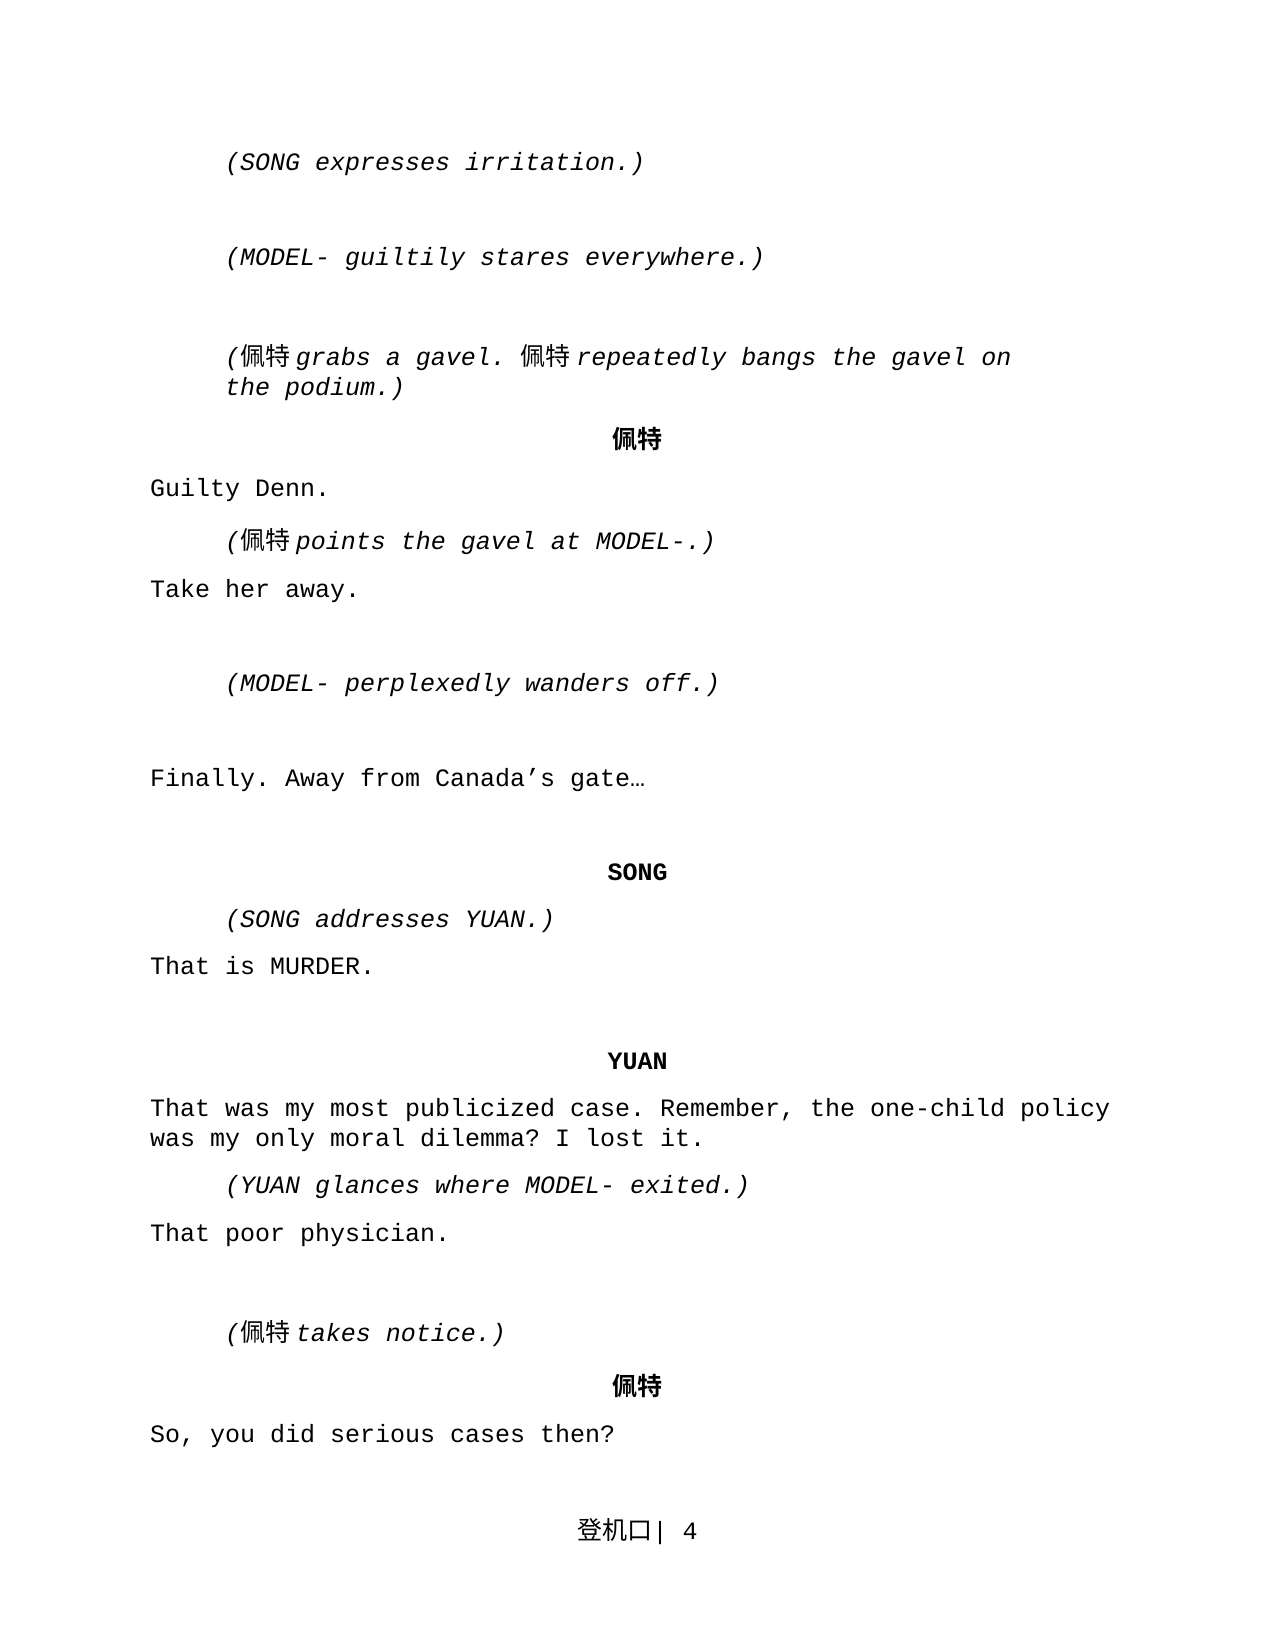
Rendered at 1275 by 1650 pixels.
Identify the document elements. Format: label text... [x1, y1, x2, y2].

text (佩特 points the gavel at MODEL-.) [150, 523, 1125, 557]
text That poor physician. [150, 1220, 1125, 1249]
text 佩特 [150, 422, 1125, 456]
text Guilty Denn. [150, 476, 1125, 504]
text Take her away. [150, 576, 1125, 605]
text (SONG expresses irritation.) [150, 150, 1125, 178]
text 佩特 [150, 1368, 1125, 1402]
text (佩特 takes notice.) [150, 1315, 1125, 1349]
text (SONG addresses YUAN.) [150, 907, 1125, 935]
text SONG [150, 859, 1125, 888]
text Finally. Away from Canada’s gate… [150, 765, 1125, 793]
text (MODEL- perplexedly wanders off.) [150, 671, 1125, 699]
text That was my most publicized case. Remember, the one-child policy was my only moral dilemma? I lost it. [150, 1095, 1125, 1154]
text That is MURDER. [150, 954, 1125, 982]
text (MODEL- guiltily stares everywhere.) [150, 244, 1125, 272]
text (佩特 grabs a gavel. 佩特 repeatedly bangs the gavel on the podium.) [150, 338, 1125, 403]
text (YUAN glances where MODEL- exited.) [150, 1173, 1125, 1201]
text YUAN [150, 1048, 1125, 1077]
text So, you did serious cases then? [150, 1422, 1125, 1450]
